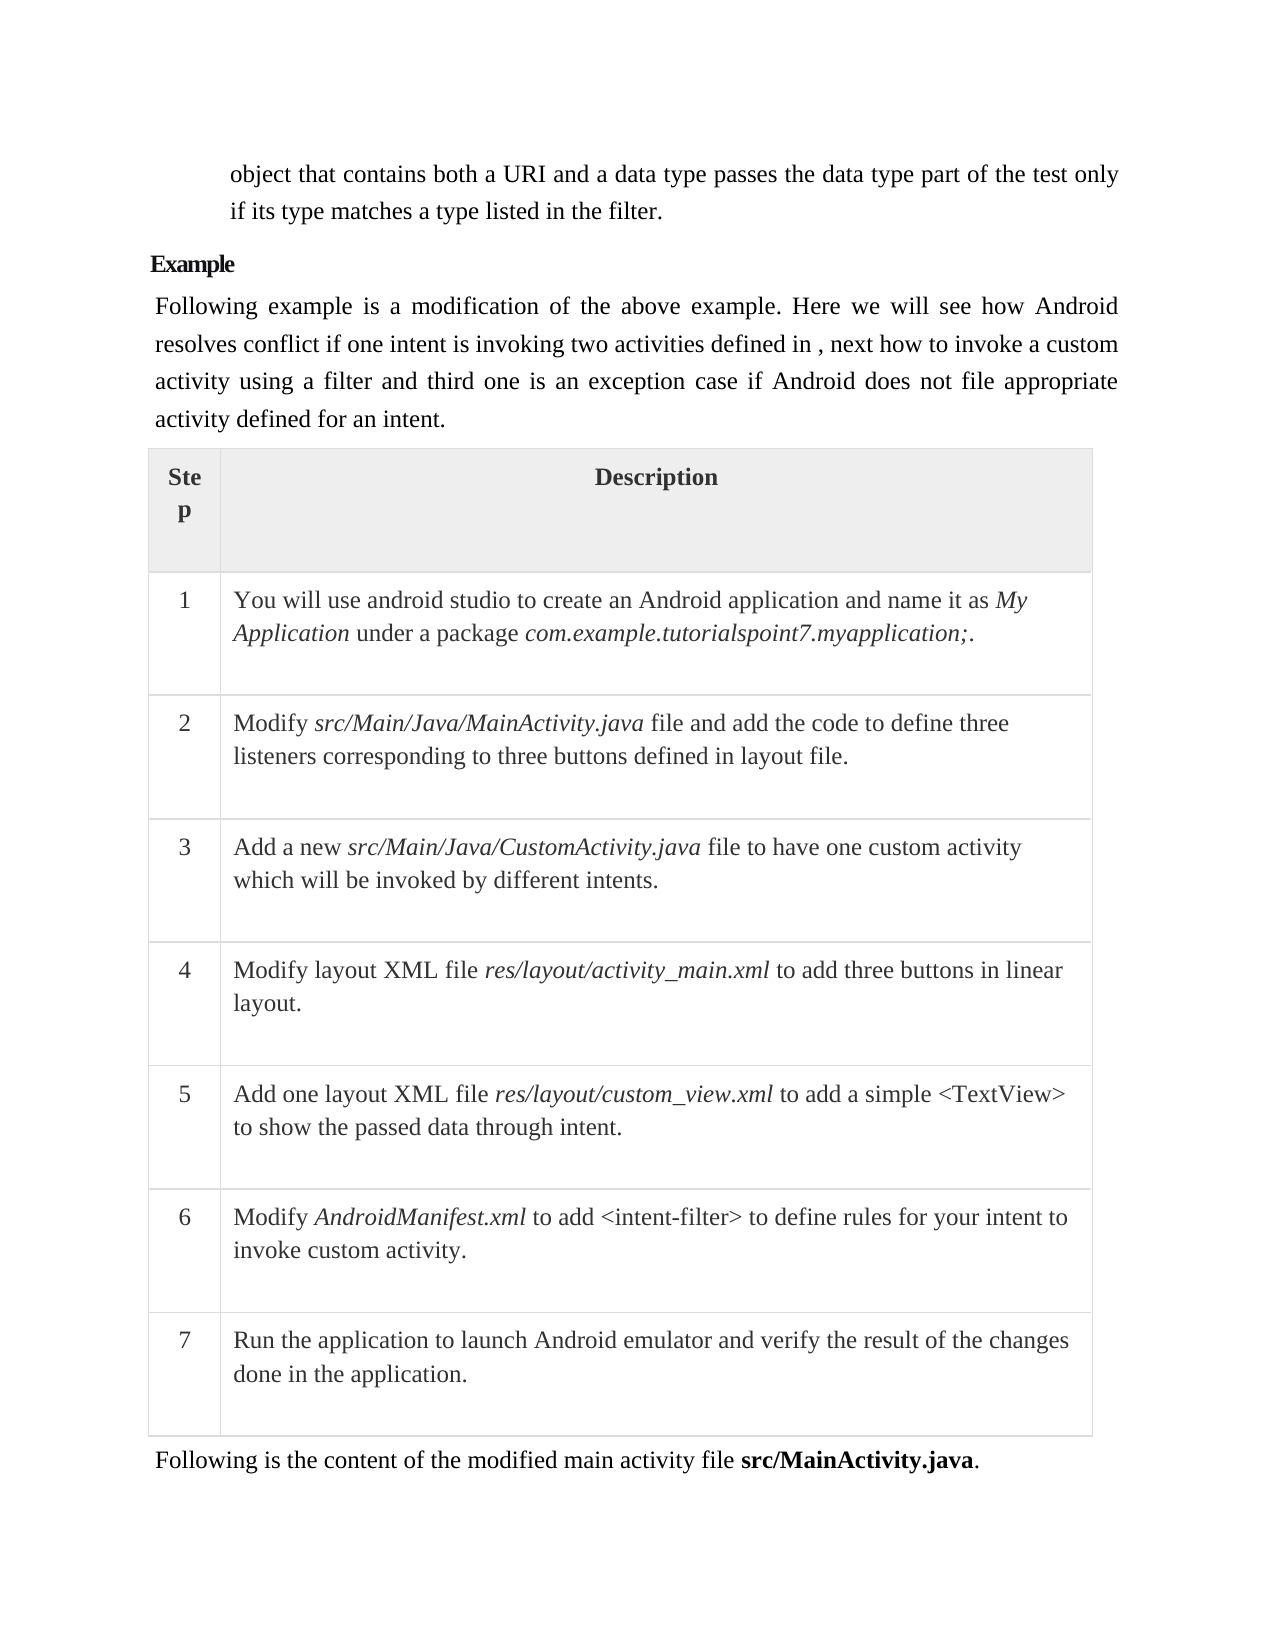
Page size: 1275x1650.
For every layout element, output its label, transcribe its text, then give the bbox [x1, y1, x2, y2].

table_cell 4 [149, 943, 220, 1065]
table_cell Add one layout XML file res/layout/custom_view.xml to add a simple <TextView> to show the passed data through intent. [221, 1065, 1092, 1188]
table_cell Modify layout XML file res/layout/activity_main.xml to add three buttons in linear layout. [221, 941, 1092, 1065]
table_cell 5 [149, 1066, 220, 1188]
table_cell Modify src/Main/Java/MainActivity.java file and add the code to define three listeners corresponding to three buttons defined in layout file. [221, 694, 1092, 818]
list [192, 150, 1120, 225]
table_cell 2 [149, 696, 220, 818]
table_cell 7 [149, 1313, 220, 1435]
table_cell Run the application to launch Android emulator and verify the result of the changes done in the application. [221, 1312, 1092, 1435]
table_header Description [221, 449, 1092, 571]
subtitle Example [150, 240, 1120, 277]
table_header Step [149, 449, 220, 571]
table_cell You will use android studio to create an Android application and name it as My Application under a package com.example.tutorialspoint7.myapplication;. [221, 571, 1092, 694]
table_cell Modify AndroidManifest.xml to add <intent-filter> to define rules for your intent to invoke custom activity. [221, 1188, 1092, 1312]
table_cell Add a new src/Main/Java/CustomActivity.java file to have one custom activity which will be invoked by different intents. [221, 818, 1092, 941]
table_cell 6 [149, 1190, 220, 1312]
table_cell 1 [149, 573, 220, 694]
text Following is the content of the modified main activity file src/MainActivity.java. [155, 1437, 1120, 1474]
text Following example is a modification of the above example. Here we will see how Android resolves conflict if one intent is invoking two activities defined in , next how to invoke a custom activity using a filter and third one is an exception case if Android does not file appropriate activity defined for an intent. [155, 282, 1120, 432]
table_cell 3 [149, 820, 220, 941]
